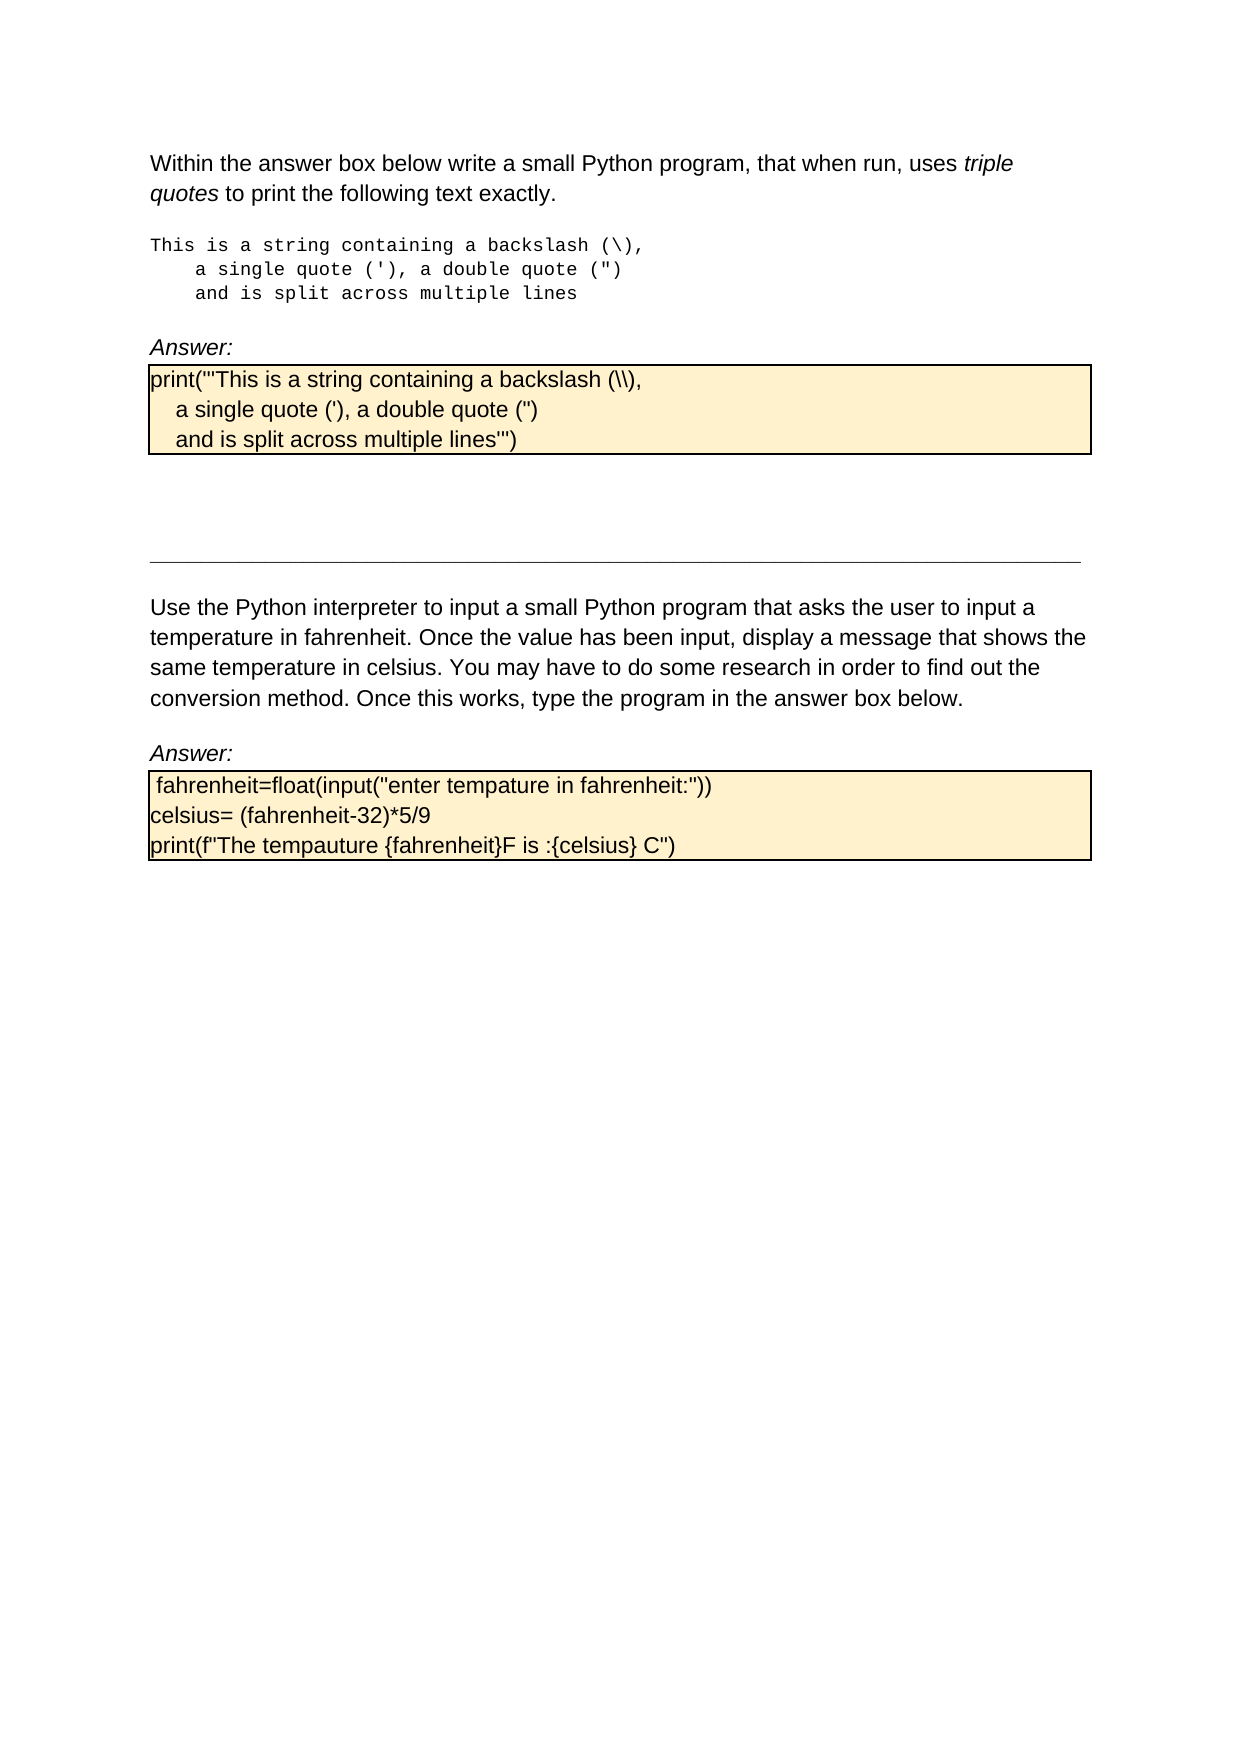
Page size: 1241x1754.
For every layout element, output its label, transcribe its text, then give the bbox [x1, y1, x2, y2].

text celsius= (fahrenheit-32)*5/9 [150, 800, 1090, 829]
text and is split across multiple lines [150, 284, 1090, 305]
text Answer: [150, 740, 1090, 766]
text a single quote ('), a double quote (") [150, 394, 1090, 422]
text _________________________________________________________________________ [150, 539, 1090, 565]
text and is split across multiple lines''') [150, 424, 1090, 453]
text fahrenheit=float(input("enter tempature in fahrenheit:")) [150, 772, 1090, 798]
text This is a string containing a backslash (\), [150, 235, 1090, 257]
text Answer: [150, 333, 1090, 360]
text a single quote ('), a double quote (") [150, 260, 1090, 281]
text print(f"The tempauture {fahrenheit}F is :{celsius} C") [150, 830, 1090, 859]
text print('''This is a string containing a backslash (\\), [150, 366, 1090, 392]
text Use the Python interpreter to input a small Python program that asks the user to input a temperature in fahrenheit. Once the value has been input, display a message that shows the same temperature in celsius. You may have to do some research in order to find out the conversion method. Once this works, type the program in the answer box below. [150, 594, 1090, 711]
text Within the answer box below write a small Python program, that when run, uses triple quotes to print the following text exactly. [150, 150, 1090, 207]
